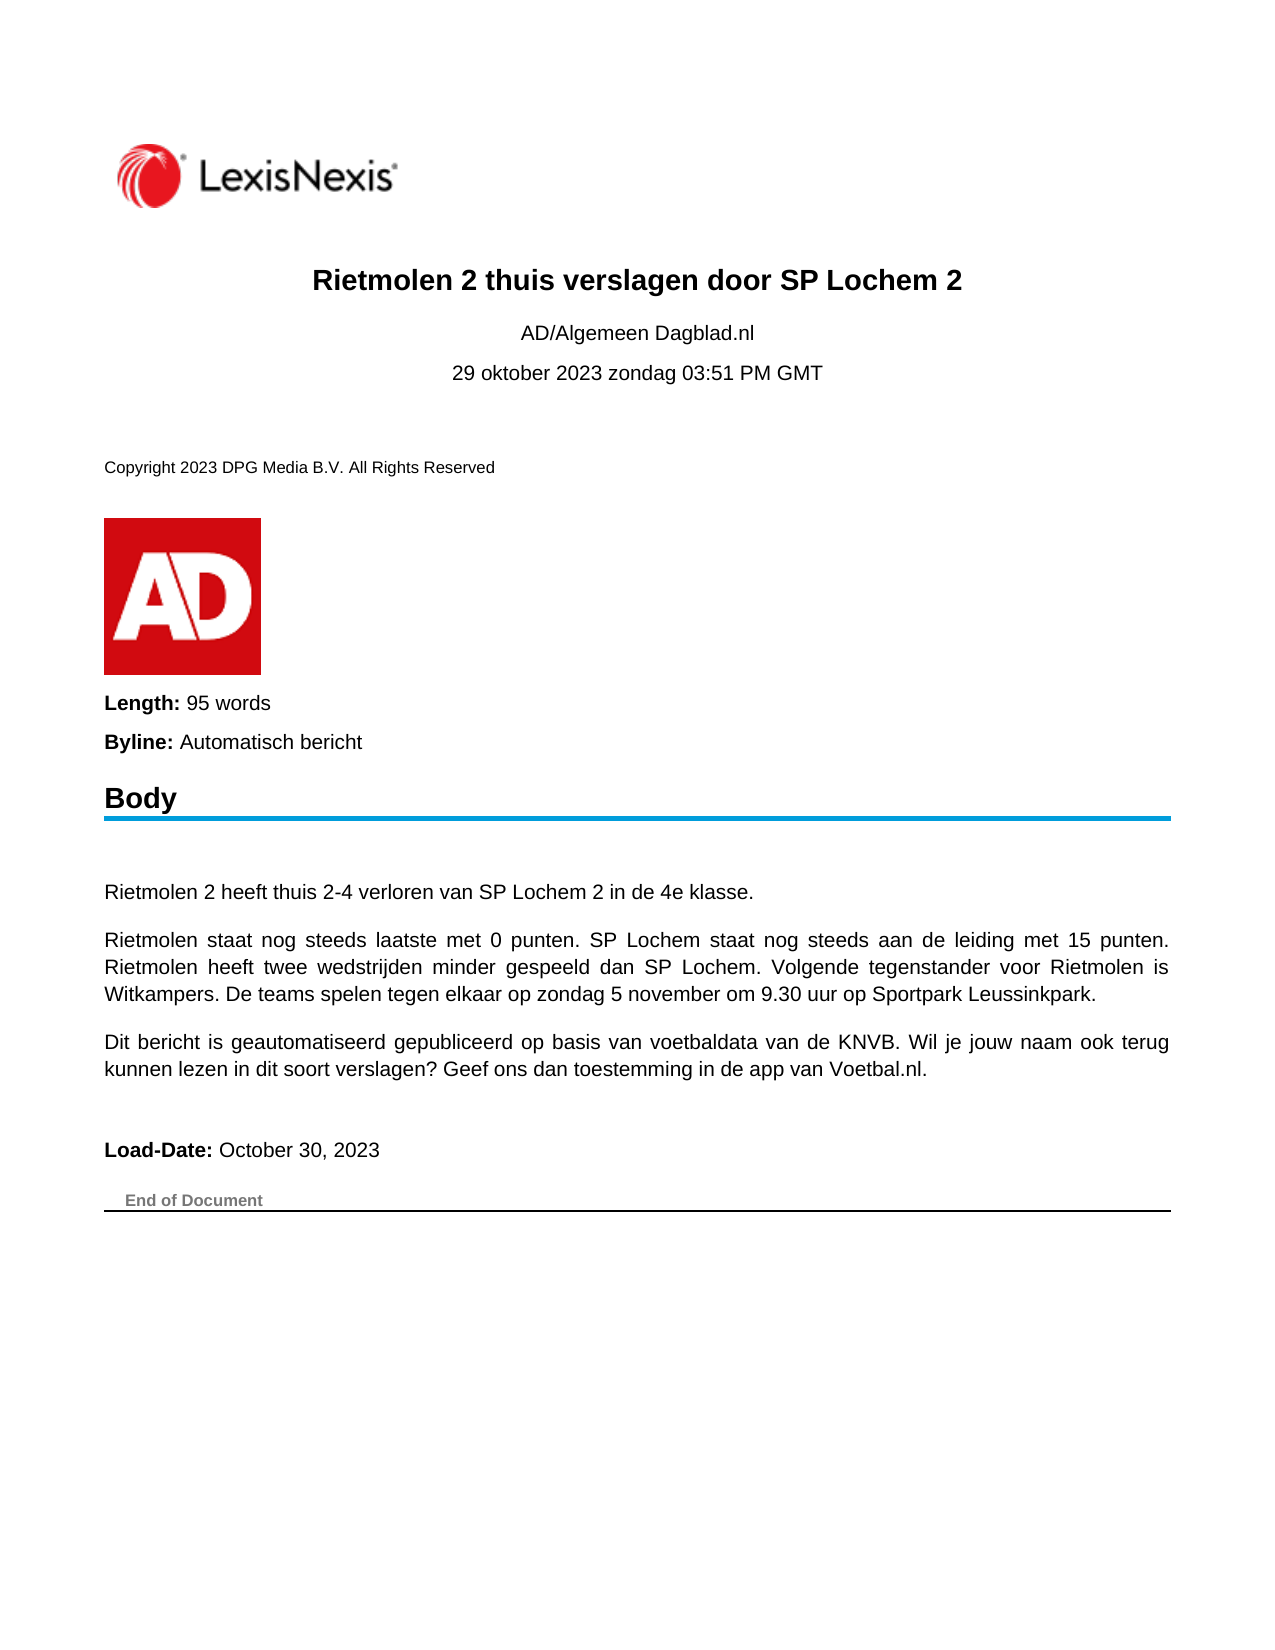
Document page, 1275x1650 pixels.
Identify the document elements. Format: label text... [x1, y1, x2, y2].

text Load-Date: October 30, 2023 [104, 1106, 1171, 1162]
text Body [104, 779, 1171, 814]
text End of Document [125, 1190, 1171, 1209]
picture [104, 144, 412, 208]
text Dit bericht is geautomatiseerd gepubliceerd op basis van voetbaldata van de KNVB. Wil je jouw naam ook terug kunnen lezen in dit soort verslagen? Geef ons dan toestemming in de app van Voetbal.nl. [104, 1027, 1171, 1081]
text 29 oktober 2023 zondag 03:51 PM GMT [104, 357, 1171, 384]
picture [104, 518, 261, 675]
text Rietmolen 2 heeft thuis 2-4 verloren van SP Lochem 2 in de 4e klasse. [104, 877, 1171, 904]
text Length: 95 words [104, 687, 1171, 714]
text Byline: Automatisch bericht [104, 727, 1171, 754]
subtitle Rietmolen 2 thuis verslagen door SP Lochem 2 [104, 261, 1171, 297]
text AD/Algemeen Dagblad.nl [104, 318, 1171, 345]
text Copyright 2023 DPG Media B.V. All Rights Reserved [104, 426, 1171, 477]
text Rietmolen staat nog steeds laatste met 0 punten. SP Lochem staat nog steeds aan de leiding met 15 punten. Rietmolen heeft twee wedstrijden minder gespeeld dan SP Lochem. Volgende tegenstander voor Rietmolen is Witkampers. De teams spelen tegen elkaar op zondag 5 november om 9.30 uur op Sportpark Leussinkpark. [104, 924, 1171, 1006]
